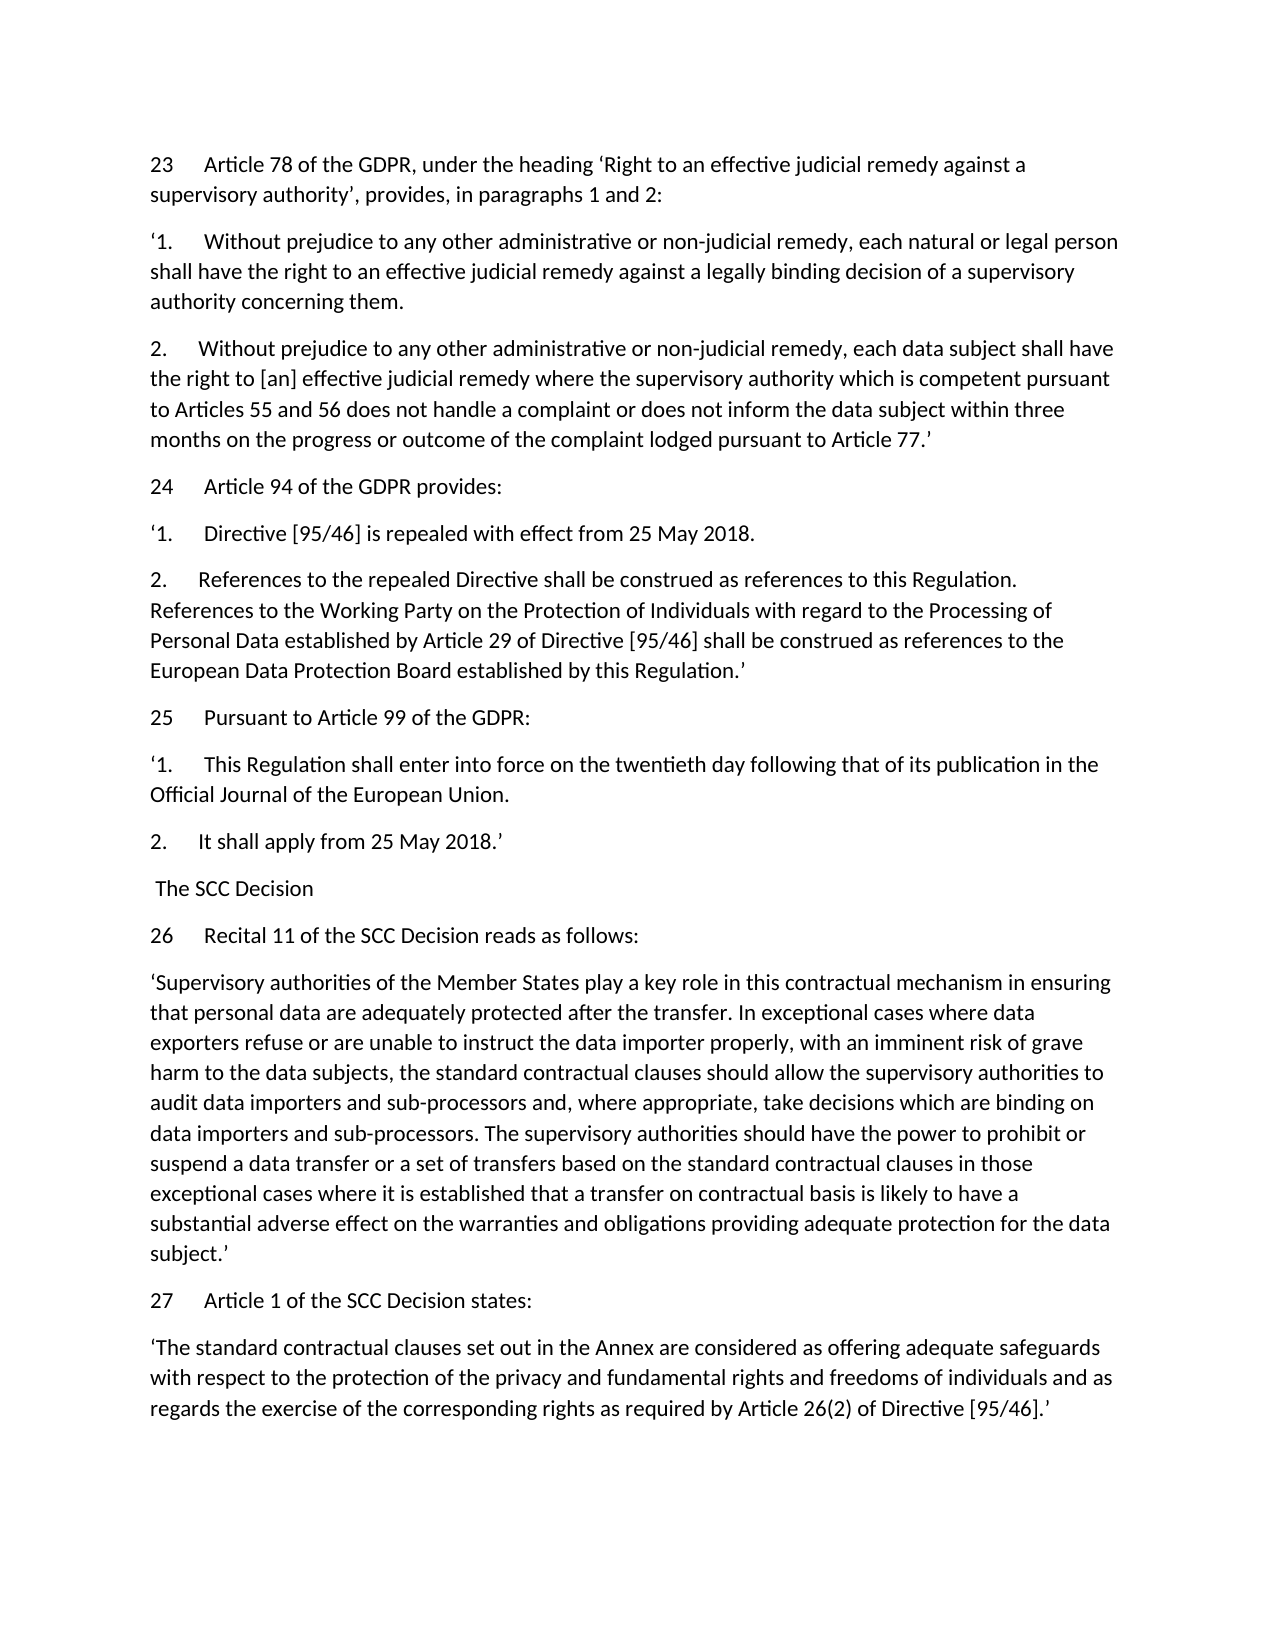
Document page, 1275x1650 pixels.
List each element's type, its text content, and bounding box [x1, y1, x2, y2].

text ‘Supervisory authorities of the Member States play a key role in this contractual mechanism in ensuring that personal data are adequately protected after the transfer. In exceptional cases where data exporters refuse or are unable to instruct the data importer properly, with an imminent risk of grave harm to the data subjects, the standard contractual clauses should allow the supervisory authorities to audit data importers and sub-processors and, where appropriate, take decisions which are binding on data importers and sub-processors. The supervisory authorities should have the power to prohibit or suspend a data transfer or a set of transfers based on the standard contractual clauses in those exceptional cases where it is established that a transfer on contractual basis is likely to have a substantial adverse effect on the warranties and obligations providing adequate protection for the data subject.’ [150, 968, 1125, 1268]
text ‘1. Directive [95/46] is repealed with effect from 25 May 2018. [150, 519, 1125, 547]
text ‘1. Without prejudice to any other administrative or non-judicial remedy, each natural or legal person shall have the right to an effective judicial remedy against a legally binding decision of a supervisory authority concerning them. [150, 227, 1125, 316]
text ‘The standard contractual clauses set out in the Annex are considered as offering adequate safeguards with respect to the protection of the privacy and fundamental rights and freedoms of individuals and as regards the exercise of the corresponding rights as required by Article 26(2) of Directive [95/46].’ [150, 1333, 1125, 1422]
text 23 Article 78 of the GDPR, under the heading ‘Right to an effective judicial remedy against a supervisory authority’, provides, in paragraphs 1 and 2: [150, 150, 1125, 208]
text 26 Recital 11 of the SCC Decision reads as follows: [150, 921, 1125, 949]
text 24 Article 94 of the GDPR provides: [150, 472, 1125, 500]
text 2. It shall apply from 25 May 2018.’ [150, 827, 1125, 855]
text 2. References to the repealed Directive shall be construed as references to this Regulation. References to the Working Party on the Protection of Individuals with regard to the Processing of Personal Data established by Article 29 of Directive [95/46] shall be construed as references to the European Data Protection Board established by this Regulation.’ [150, 566, 1125, 684]
text 2. Without prejudice to any other administrative or non-judicial remedy, each data subject shall have the right to [an] effective judicial remedy where the supervisory authority which is competent pursuant to Articles 55 and 56 does not handle a complaint or does not inform the data subject within three months on the progress or outcome of the complaint lodged pursuant to Article 77.’ [150, 334, 1125, 453]
text 27 Article 1 of the SCC Decision states: [150, 1286, 1125, 1314]
text 25 Pursuant to Article 99 of the GDPR: [150, 703, 1125, 731]
text ‘1. This Regulation shall enter into force on the twentieth day following that of its publication in the Official Journal of the European Union. [150, 750, 1125, 808]
text The SCC Decision [150, 874, 1125, 902]
